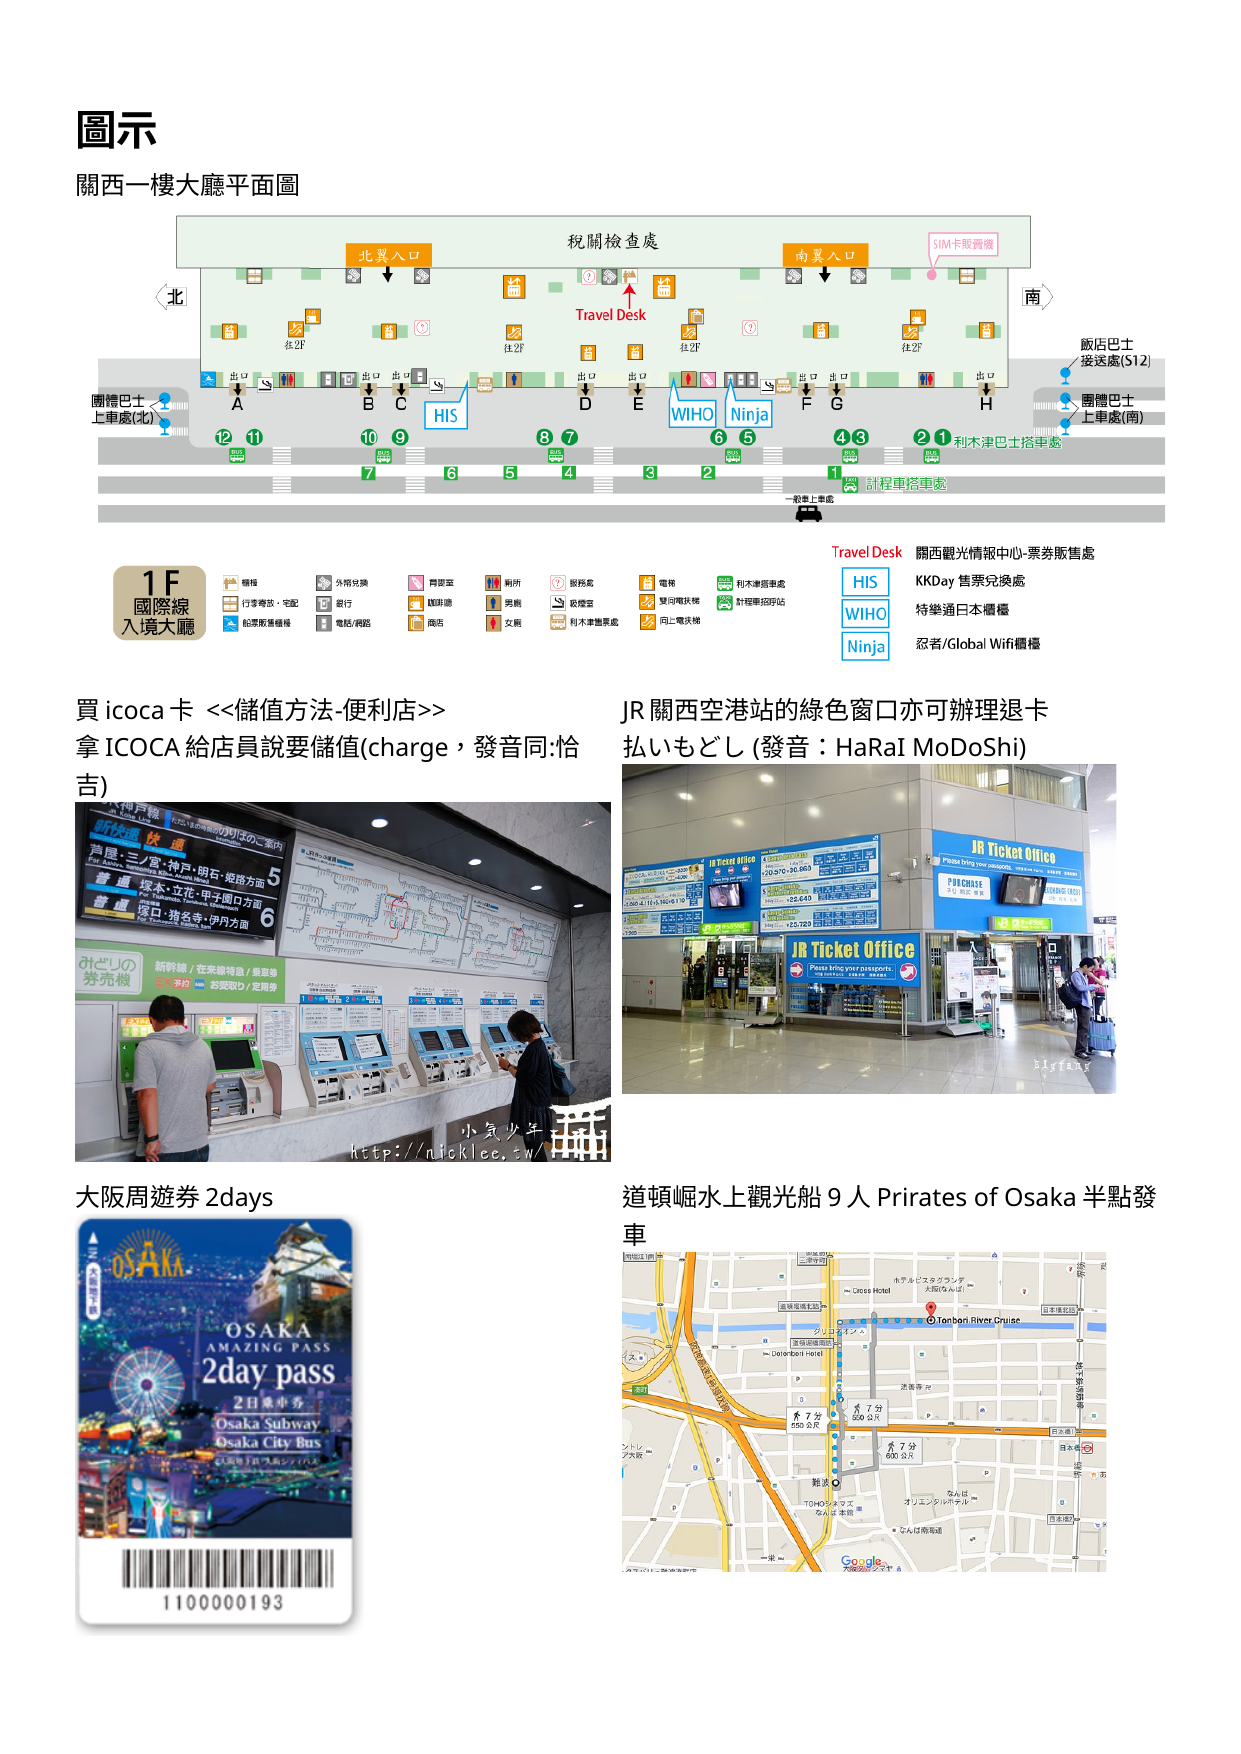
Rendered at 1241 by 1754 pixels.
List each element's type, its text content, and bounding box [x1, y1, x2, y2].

picture [622, 764, 1117, 1094]
picture [622, 1252, 1107, 1572]
table_cell 道頓崛水上觀光船9人Prirates of Osaka半點發車 [611, 1177, 1176, 1664]
text 關西一樓大廳平面圖 [75, 164, 1165, 202]
picture [75, 802, 611, 1162]
table_cell 大阪周遊券2days [64, 1177, 611, 1664]
text 圖示 [75, 89, 1165, 164]
table_header 買icoca卡 <<儲值方法-便利店>> 拿ICOCA給店員說要儲值(charge，發音同:恰吉) [64, 690, 611, 1177]
table_header JR關西空港站的綠色窗口亦可辦理退卡 払いもどし (發音：HaRaI MoDoShi) [611, 690, 1176, 1177]
